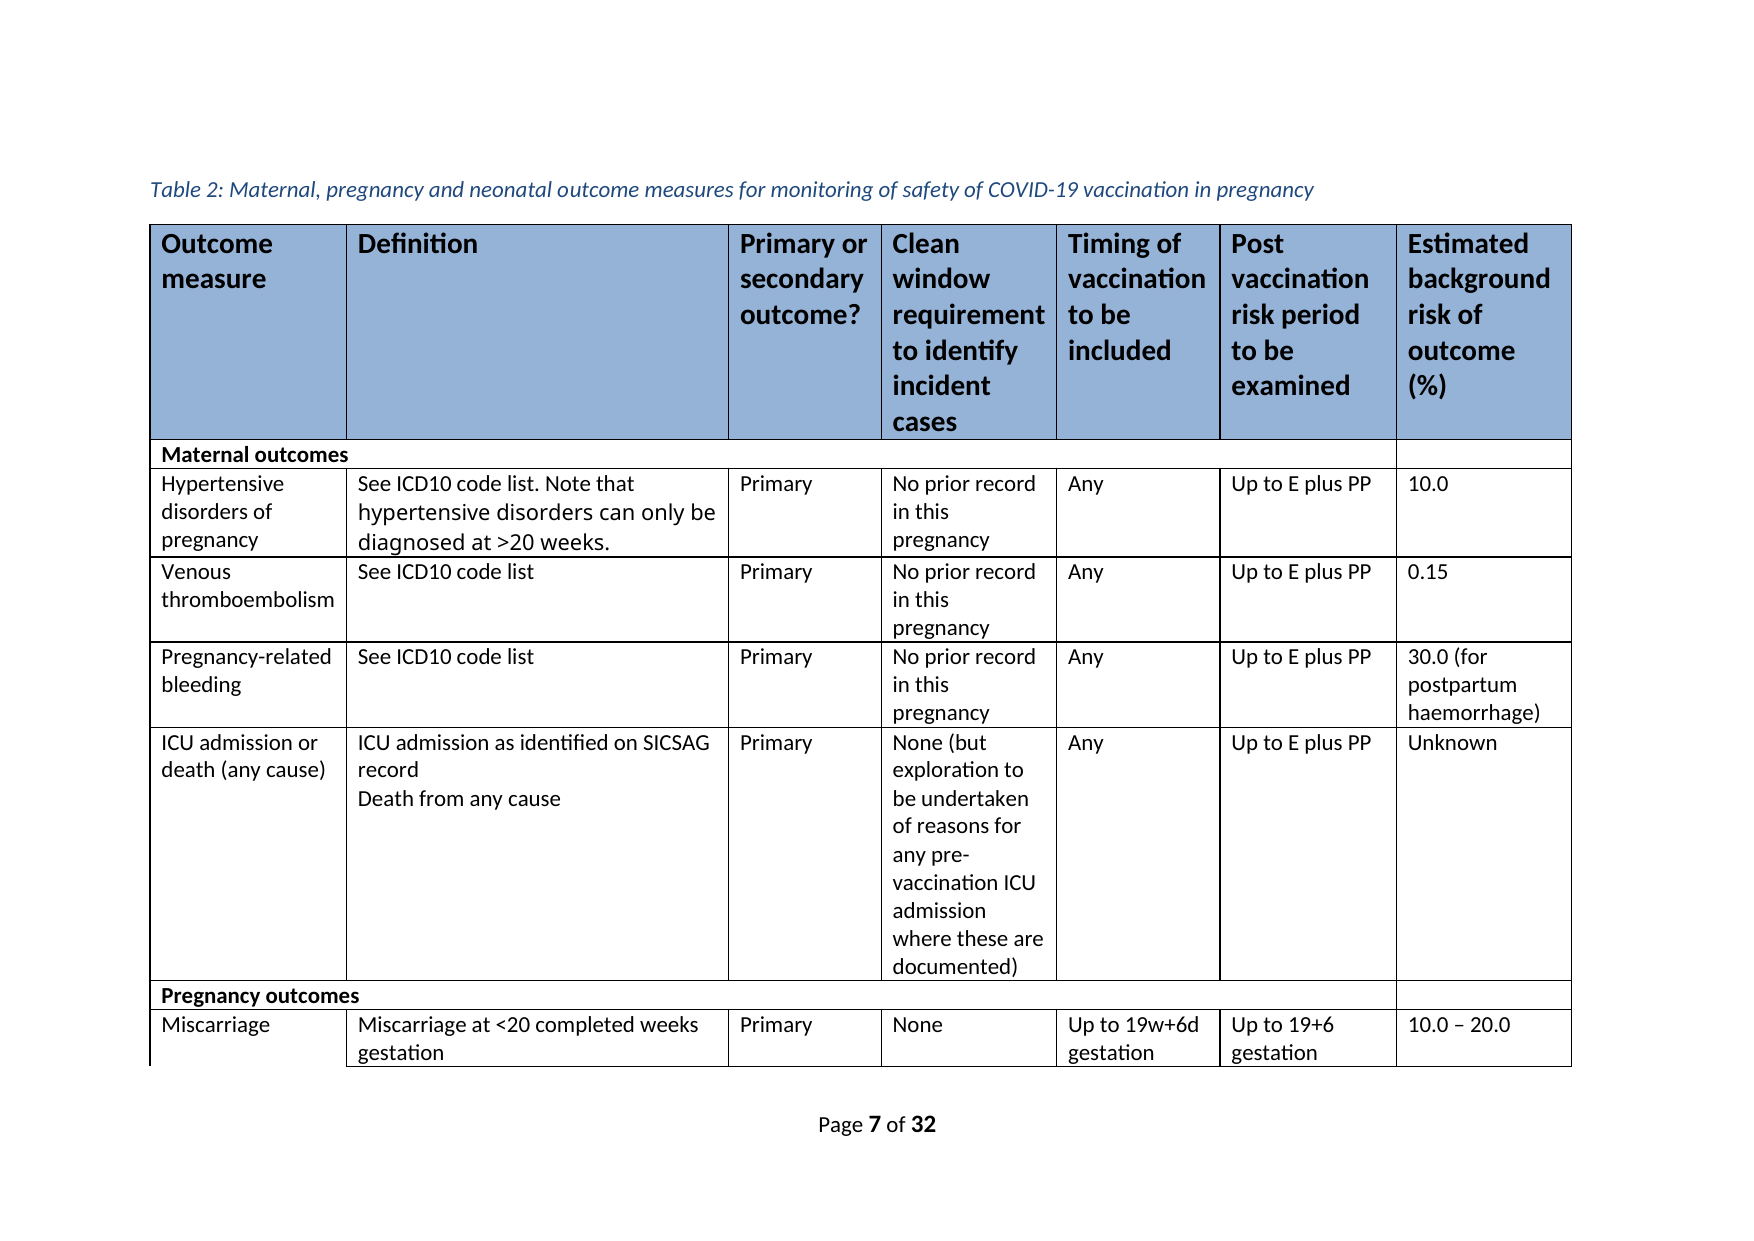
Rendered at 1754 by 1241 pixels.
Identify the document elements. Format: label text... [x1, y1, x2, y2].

table_header Clean window requirement to identify incident cases [882, 225, 1056, 439]
table_cell Up to 19w+6d gestation [1057, 1010, 1219, 1066]
table_cell Primary [729, 643, 881, 727]
table_cell 10.0 [1397, 469, 1571, 556]
table_header Definition [347, 225, 728, 439]
text Table 2: Maternal, pregnancy and neonatal outcome measures for monitoring of safety of COVID-19 vaccination in pregnancy [150, 175, 1604, 203]
table_header Timing of vaccination to be included [1057, 225, 1219, 439]
table_header Post vaccination risk period to be examined [1221, 225, 1396, 439]
table_cell See ICD10 code list [347, 558, 728, 641]
table_header Estimated background risk of outcome (%) [1397, 225, 1571, 439]
table_cell Unknown [1397, 728, 1571, 980]
table_cell Primary [729, 728, 881, 980]
table_cell [1397, 981, 1571, 1009]
table_cell Up to E plus PP [1221, 558, 1396, 641]
table_header Outcome measure [151, 225, 346, 439]
table_cell Up to E plus PP [1221, 728, 1396, 980]
table_cell None [882, 1010, 1056, 1066]
table_cell Pregnancy outcomes [151, 981, 1396, 1009]
table_cell Venous thromboembolism [151, 558, 346, 641]
table_cell See ICD10 code list. Note that hypertensive disorders can only be diagnosed at >20 weeks. [347, 469, 728, 556]
table_cell ICU admission or death (any cause) [151, 728, 346, 980]
table_cell Primary [729, 1010, 881, 1066]
table_cell Any [1057, 558, 1219, 641]
table_cell ICU admission as identified on SICSAG record Death from any cause [347, 728, 728, 980]
table_cell No prior record in this pregnancy [882, 643, 1056, 727]
table_cell Up to E plus PP [1221, 469, 1396, 556]
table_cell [1221, 1010, 1396, 1066]
table_cell Primary [729, 469, 881, 556]
table_cell Any [1057, 643, 1219, 727]
table_cell Miscarriage [151, 1010, 346, 1066]
table_cell Hypertensive disorders of pregnancy [151, 469, 346, 556]
table_cell No prior record in this pregnancy [882, 558, 1056, 641]
table_cell See ICD10 code list [347, 643, 728, 727]
table_cell [1397, 440, 1571, 468]
table_cell 30.0 (for postpartum haemorrhage) [1397, 643, 1571, 727]
table_cell Up to E plus PP [1221, 643, 1396, 727]
table_cell Any [1057, 728, 1219, 980]
table_cell 0.15 [1397, 558, 1571, 641]
table_cell Any [1057, 469, 1219, 556]
table_cell Maternal outcomes [151, 440, 1396, 468]
table_cell Primary [729, 558, 881, 641]
table_cell Miscarriage at <20 completed weeks gestation [347, 1010, 728, 1066]
table_header Primary or secondary outcome? [729, 225, 881, 439]
table_cell None (but exploration to be undertaken of reasons for any pre-vaccination ICU admission where these are documented) [882, 728, 1056, 980]
table_cell 10.0 – 20.0 [1397, 1010, 1571, 1066]
table_cell Pregnancy-related bleeding [151, 643, 346, 727]
table_cell No prior record in this pregnancy [882, 469, 1056, 556]
